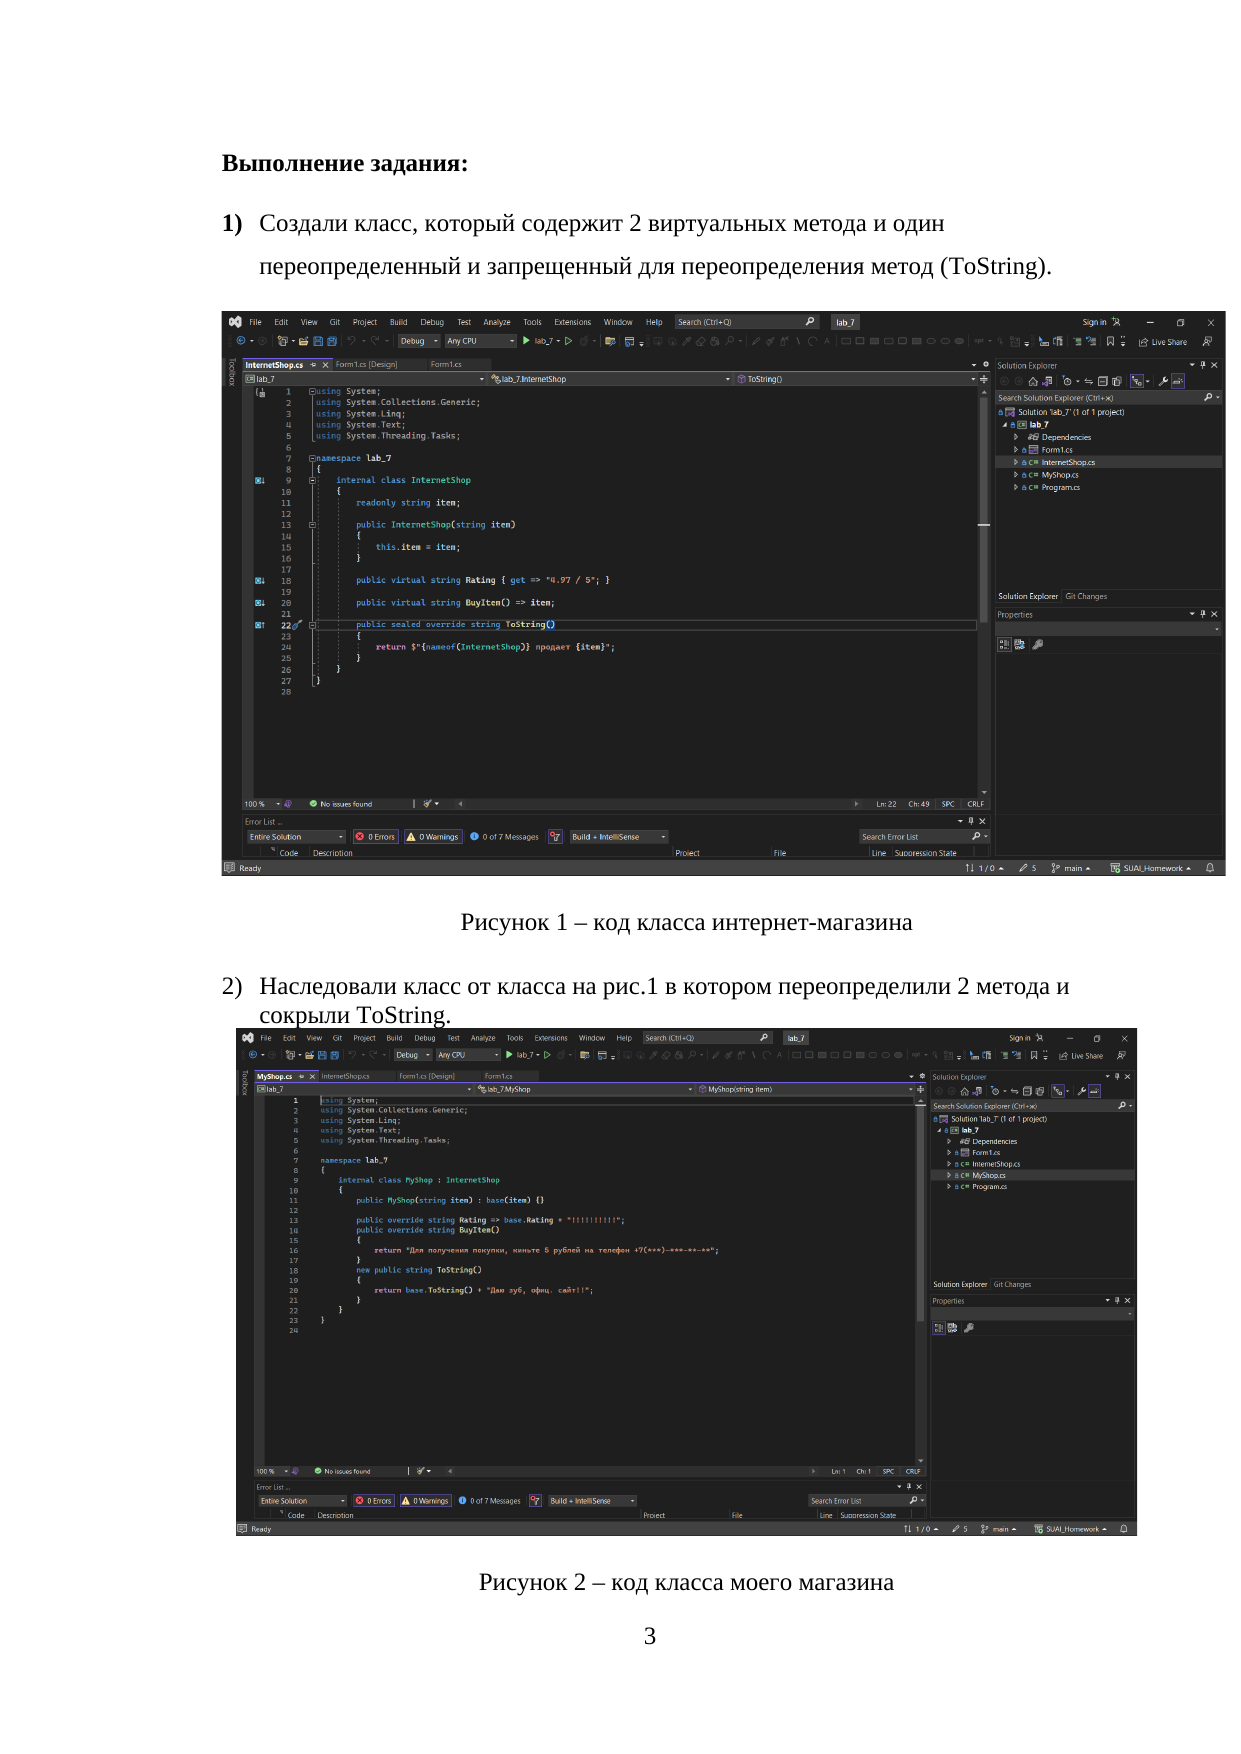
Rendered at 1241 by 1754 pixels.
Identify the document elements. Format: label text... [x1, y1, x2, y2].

list Наследовали класс от класса на рис.1 в котором переопределили 2 метода и сокрыли ToString. [222, 971, 1152, 1028]
picture [236, 1028, 1138, 1536]
text Рисунок 2 – код класса моего магазина [148, 1567, 1152, 1595]
list Создали класс, который содержит 2 виртуальных метода и один переопределенный и запрещенный для переопределения метод (ToString). [222, 208, 1152, 280]
picture [221, 311, 1226, 876]
text Выполнение задания: [148, 148, 1152, 177]
text Рисунок 1 – код класса интернет-магазина [148, 907, 1152, 936]
